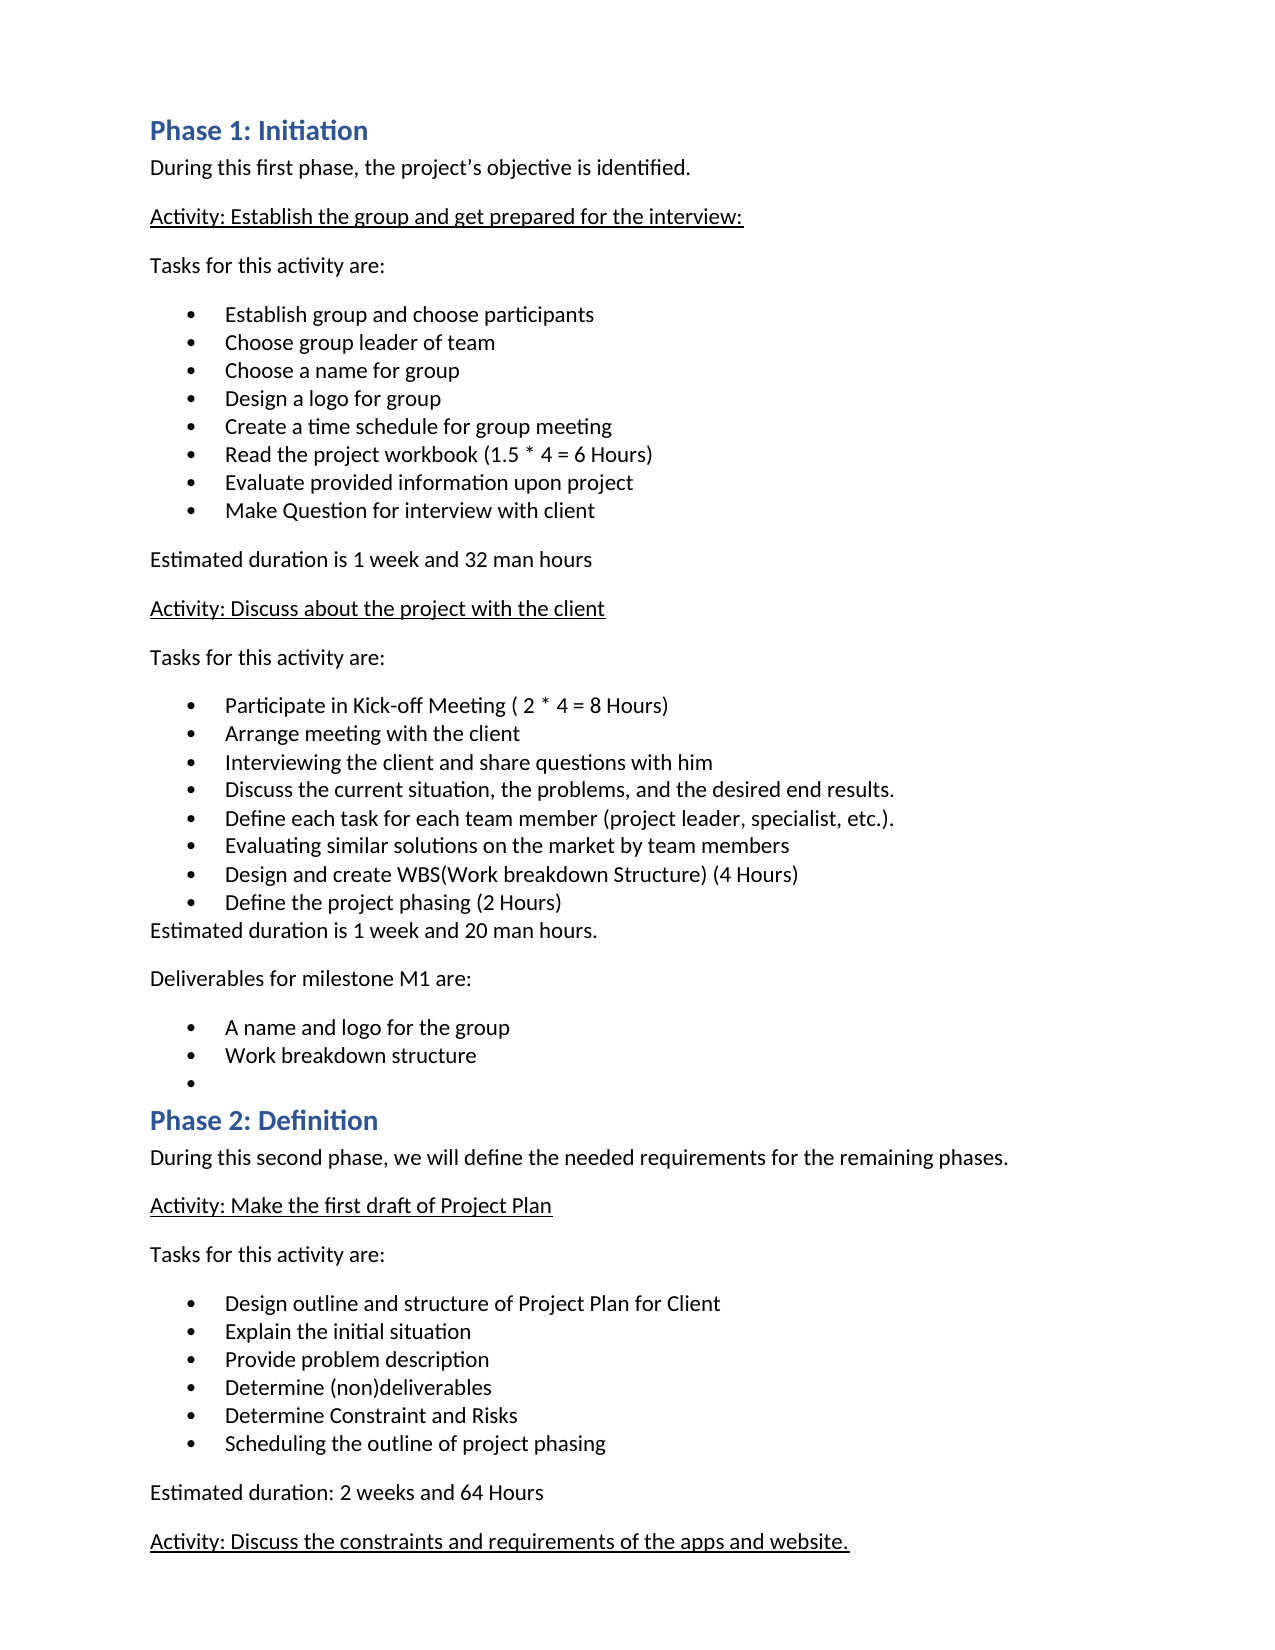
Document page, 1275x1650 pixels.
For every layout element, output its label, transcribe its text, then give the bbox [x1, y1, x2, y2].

text Activity: Discuss about the project with the client [150, 594, 1125, 622]
text Activity: Establish the group and get prepared for the interview: [150, 202, 1125, 230]
text Deliverables for milestone M1 are: [150, 964, 1125, 993]
list A name and logo for the group [187, 1013, 1125, 1041]
text Activity: Discuss the constraints and requirements of the apps and website. [150, 1527, 1125, 1555]
subtitle Phase 2: Definition [150, 1102, 1125, 1137]
list Make Question for interview with client [187, 496, 1125, 524]
text Estimated duration: 2 weeks and 64 Hours [150, 1478, 1125, 1506]
list Participate in Kick-off Meeting ( 2 * 4 = 8 Hours) [187, 692, 1125, 719]
list Evaluating similar solutions on the market by team members [187, 832, 1125, 860]
text Activity: Make the first draft of Project Plan [150, 1191, 1125, 1219]
list Evaluate provided information upon project [187, 468, 1125, 496]
text During this second phase, we will define the needed requirements for the remaining phases. [150, 1143, 1125, 1171]
list Arrange meeting with the client [187, 719, 1125, 748]
text During this first phase, the project’s objective is identified. [150, 153, 1125, 181]
text Estimated duration is 1 week and 32 man hours [150, 545, 1125, 573]
list Design and create WBS(Work breakdown Structure) (4 Hours) [187, 860, 1125, 888]
list Explain the initial situation [187, 1317, 1125, 1345]
text Tasks for this activity are: [150, 643, 1125, 671]
list Determine (non)deliverables [187, 1373, 1125, 1401]
list Define the project phasing (2 Hours) [187, 888, 1125, 916]
list Choose group leader of team [187, 328, 1125, 356]
list Determine Constraint and Risks [187, 1401, 1125, 1429]
list Discuss the current situation, the problems, and the desired end results. [187, 776, 1125, 804]
list Provide problem description [187, 1345, 1125, 1373]
list Design outline and structure of Project Plan for Client [187, 1289, 1125, 1317]
list Choose a name for group [187, 356, 1125, 384]
list Design a logo for group [187, 384, 1125, 412]
list Define each task for each team member (project leader, specialist, etc.). [187, 804, 1125, 832]
text Tasks for this activity are: [150, 1240, 1125, 1268]
text Estimated duration is 1 week and 20 man hours. [150, 916, 1125, 944]
list Create a time schedule for group meeting [187, 412, 1125, 440]
list Work breakdown structure [187, 1041, 1125, 1069]
subtitle Phase 1: Initiation [150, 112, 1125, 148]
list Establish group and choose participants [187, 300, 1125, 328]
text Tasks for this activity are: [150, 251, 1125, 279]
list Read the project workbook (1.5 * 4 = 6 Hours) [187, 440, 1125, 468]
list Interviewing the client and share questions with him [187, 748, 1125, 776]
list Scheduling the outline of project phasing [187, 1429, 1125, 1457]
